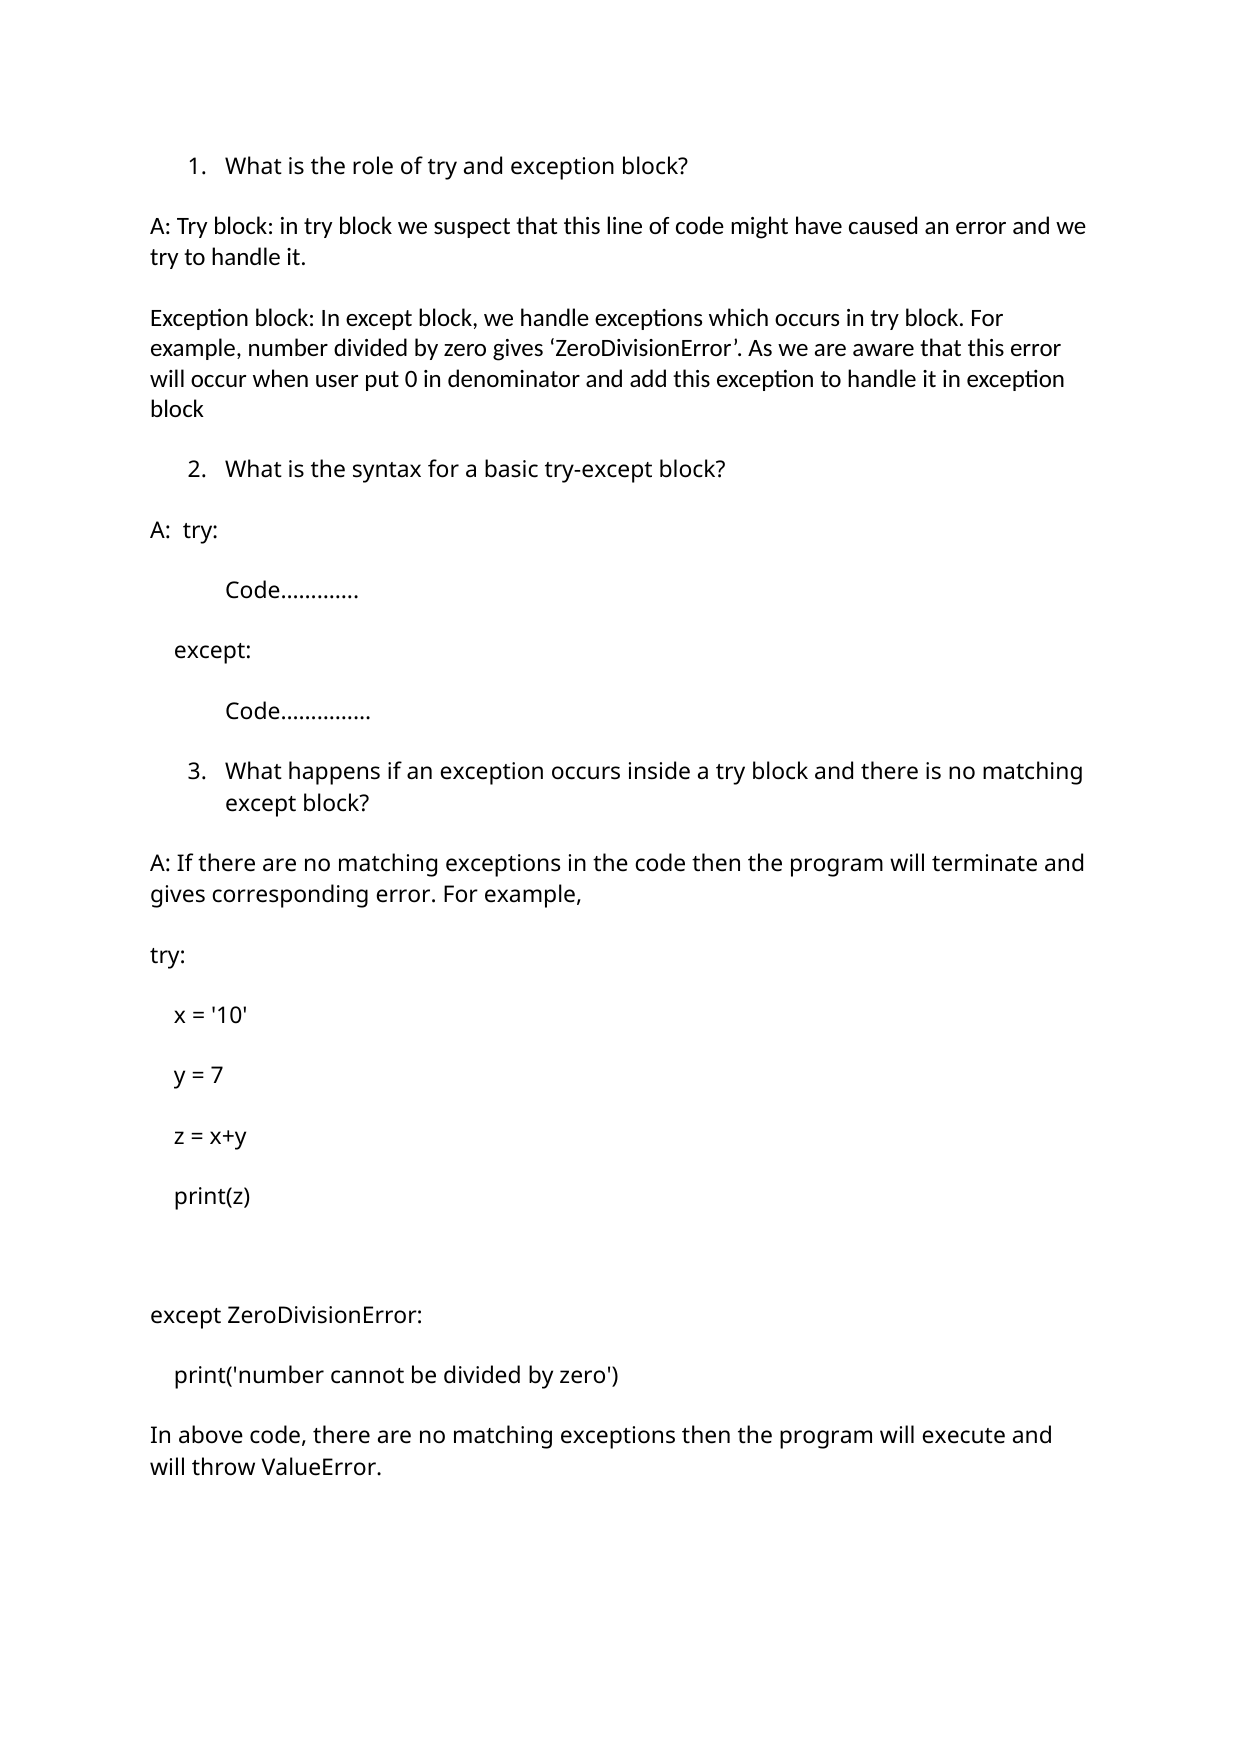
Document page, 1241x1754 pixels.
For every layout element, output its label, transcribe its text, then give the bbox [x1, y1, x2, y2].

text z = x+y [150, 1120, 1090, 1151]
text A: try: [150, 514, 1090, 545]
text A: If there are no matching exceptions in the code then the program will terminate and gives corresponding error. For example, [150, 847, 1090, 909]
text A: Try block: in try block we suspect that this line of code might have caused an error and we try to handle it. [150, 210, 1090, 271]
text except: [150, 634, 1090, 666]
text Exception block: In except block, we handle exceptions which occurs in try block. For example, number divided by zero gives ‘ZeroDivisionError’. As we are aware that this error will occur when user put 0 in denominator and add this exception to handle it in exception block [150, 302, 1090, 424]
text x = '10' [150, 999, 1090, 1030]
text except ZeroDivisionError: [150, 1299, 1090, 1330]
text Code…………… [150, 695, 1090, 726]
text In above code, there are no matching exceptions then the program will execute and will throw ValueError. [150, 1419, 1090, 1482]
text Code…………. [150, 574, 1090, 605]
text try: [150, 939, 1090, 970]
text print(z) [150, 1180, 1090, 1212]
list What happens if an exception occurs inside a try block and there is no matching except block? [187, 755, 1090, 818]
list What is the role of try and exception block? [187, 150, 1090, 181]
text print('number cannot be divided by zero') [150, 1359, 1090, 1390]
list What is the syntax for a basic try-except block? [187, 453, 1090, 484]
text y = 7 [150, 1059, 1090, 1091]
